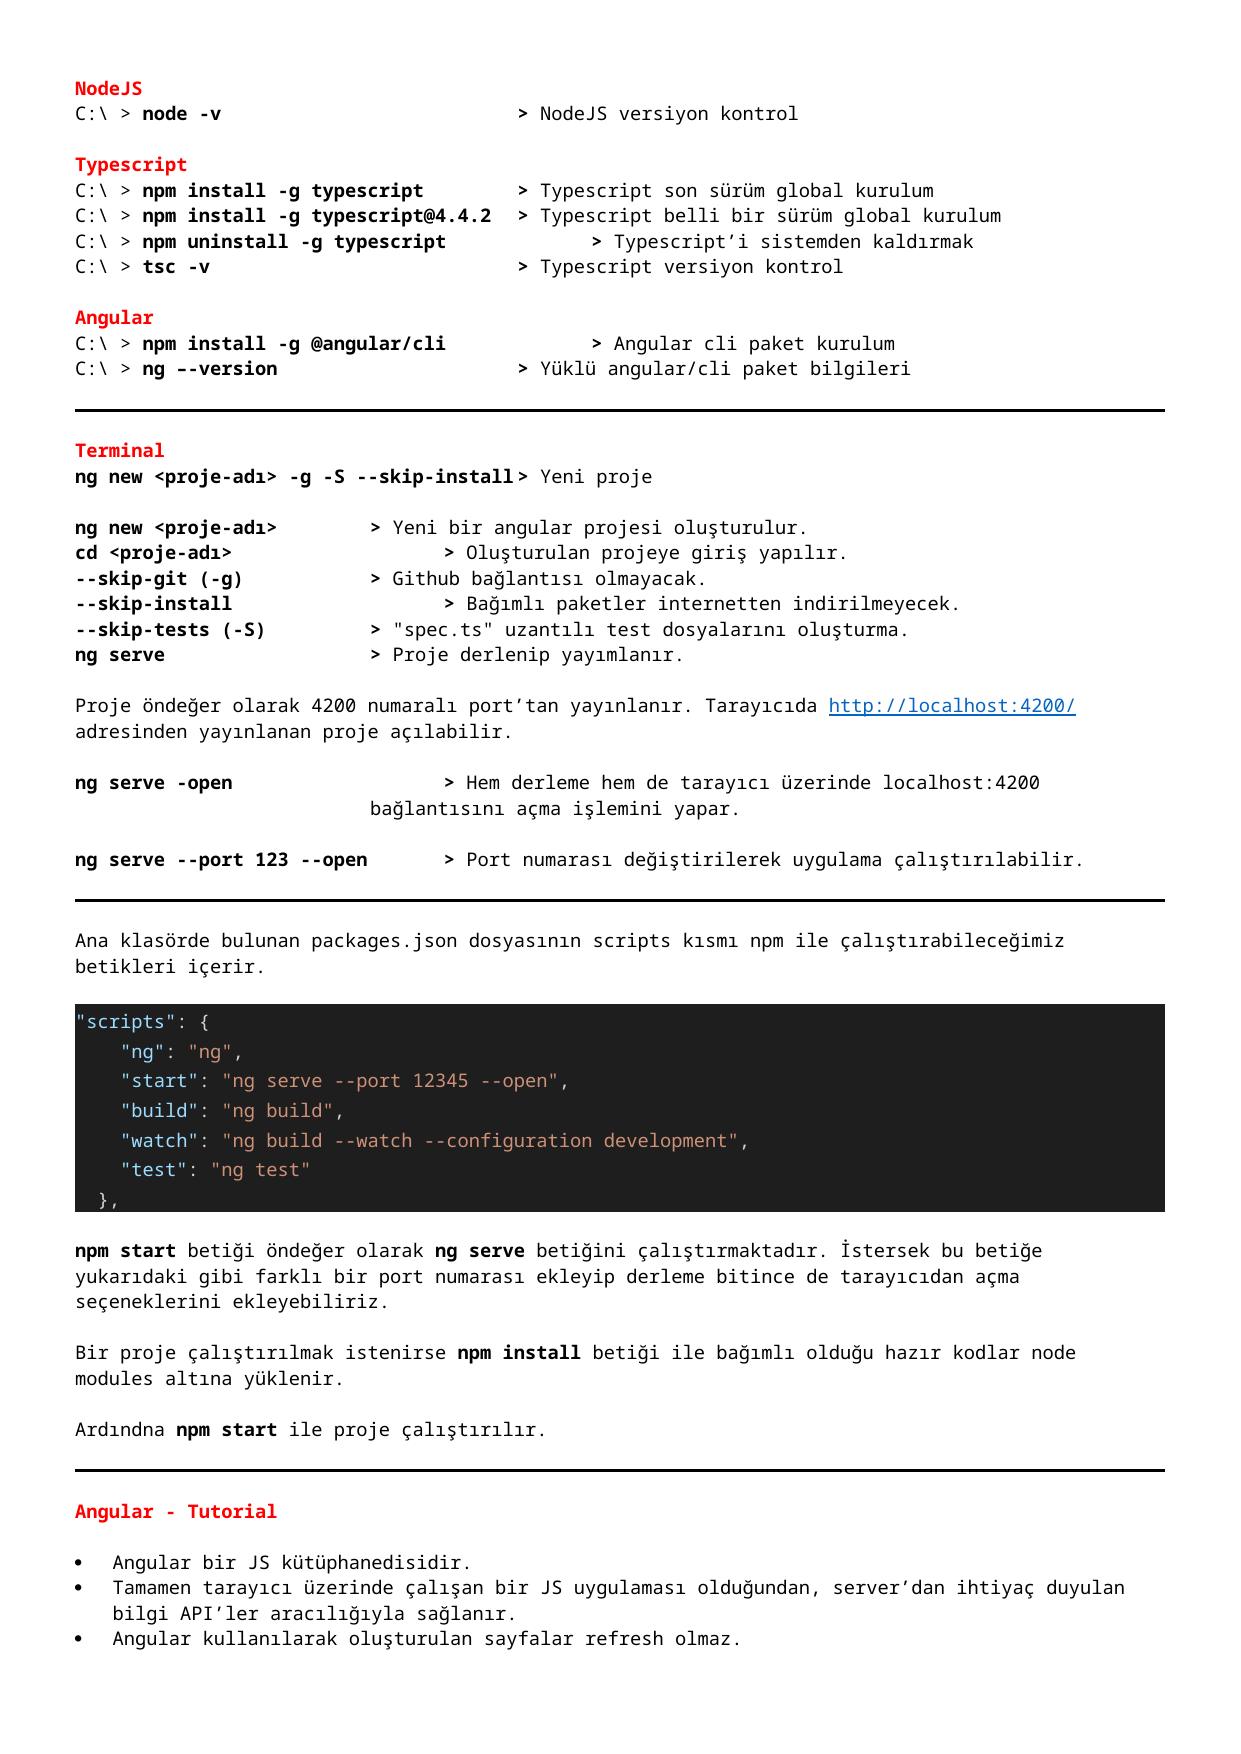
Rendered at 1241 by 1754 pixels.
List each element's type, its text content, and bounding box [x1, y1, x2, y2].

text Angular [75, 305, 1165, 330]
text C:\ > ng –-version > Yüklü angular/cli paket bilgileri [75, 356, 1165, 381]
text ng serve -open > Hem derleme hem de tarayıcı üzerinde localhost:4200 bağlantısını açma işlemini yapar. [75, 769, 1165, 820]
text cd <proje-adı> > Oluşturulan projeye giriş yapılır. [75, 539, 1165, 565]
text --skip-install > Bağımlı paketler internetten indirilmeyecek. [75, 591, 1165, 616]
text ng new <proje-adı> -g -S --skip-install > Yeni proje [75, 463, 1165, 488]
text Proje öndeğer olarak 4200 numaralı port’tan yayınlanır. Tarayıcıda http://localhost:4200/ adresinden yayınlanan proje açılabilir. [75, 693, 1165, 744]
text ng serve --port 123 --open > Port numarası değiştirilerek uygulama çalıştırılabilir. [75, 846, 1165, 871]
text }, [75, 1182, 1165, 1212]
text C:\ > npm install -g typescript@4.4.2 > Typescript belli bir sürüm global kurulum [75, 203, 1165, 228]
list Angular kullanılarak oluşturulan sayfalar refresh olmaz. [75, 1626, 1165, 1651]
text --skip-git (-g) > Github bağlantısı olmayacak. [75, 565, 1165, 591]
text Ana klasörde bulunan packages.json dosyasının scripts kısmı npm ile çalıştırabileceğimiz betikleri içerir. [75, 928, 1165, 979]
text "scripts": { [75, 1004, 1165, 1034]
text Angular - Tutorial [75, 1498, 1165, 1523]
list Tamamen tarayıcı üzerinde çalışan bir JS uygulaması olduğundan, server’dan ihtiyaç duyulan bilgi API’ler aracılığıyla sağlanır. [75, 1574, 1165, 1626]
text "build": "ng build", [75, 1093, 1165, 1123]
text C:\ > npm uninstall -g typescript > Typescript’i sistemden kaldırmak [75, 228, 1165, 254]
list Angular bir JS kütüphanedisidir. [75, 1549, 1165, 1574]
text C:\ > node -v > NodeJS versiyon kontrol [75, 101, 1165, 126]
text Typescript [75, 152, 1165, 177]
text npm start betiği öndeğer olarak ng serve betiğini çalıştırmaktadır. İstersek bu betiğe yukarıdaki gibi farklı bir port numarası ekleyip derleme bitince de tarayıcıdan açma seçeneklerini ekleyebiliriz. [75, 1237, 1165, 1314]
text "watch": "ng build --watch --configuration development", [75, 1123, 1165, 1153]
text Ardındna npm start ile proje çalıştırılır. [75, 1416, 1165, 1442]
text "test": "ng test" [75, 1153, 1165, 1182]
text C:\ > npm install -g typescript > Typescript son sürüm global kurulum [75, 177, 1165, 203]
text C:\ > tsc -v > Typescript versiyon kontrol [75, 254, 1165, 279]
text --skip-tests (-S) > "spec.ts" uzantılı test dosyalarını oluşturma. [75, 616, 1165, 642]
text "start": "ng serve --port 12345 --open", [75, 1063, 1165, 1093]
text NodeJS [75, 75, 1165, 101]
text ng serve > Proje derlenip yayımlanır. [75, 642, 1165, 667]
text C:\ > npm install -g @angular/cli > Angular cli paket kurulum [75, 330, 1165, 356]
text ng new <proje-adı> > Yeni bir angular projesi oluşturulur. [75, 514, 1165, 539]
text Bir proje çalıştırılmak istenirse npm install betiği ile bağımlı olduğu hazır kodlar node modules altına yüklenir. [75, 1339, 1165, 1391]
text Terminal [75, 437, 1165, 463]
text "ng": "ng", [75, 1034, 1165, 1063]
